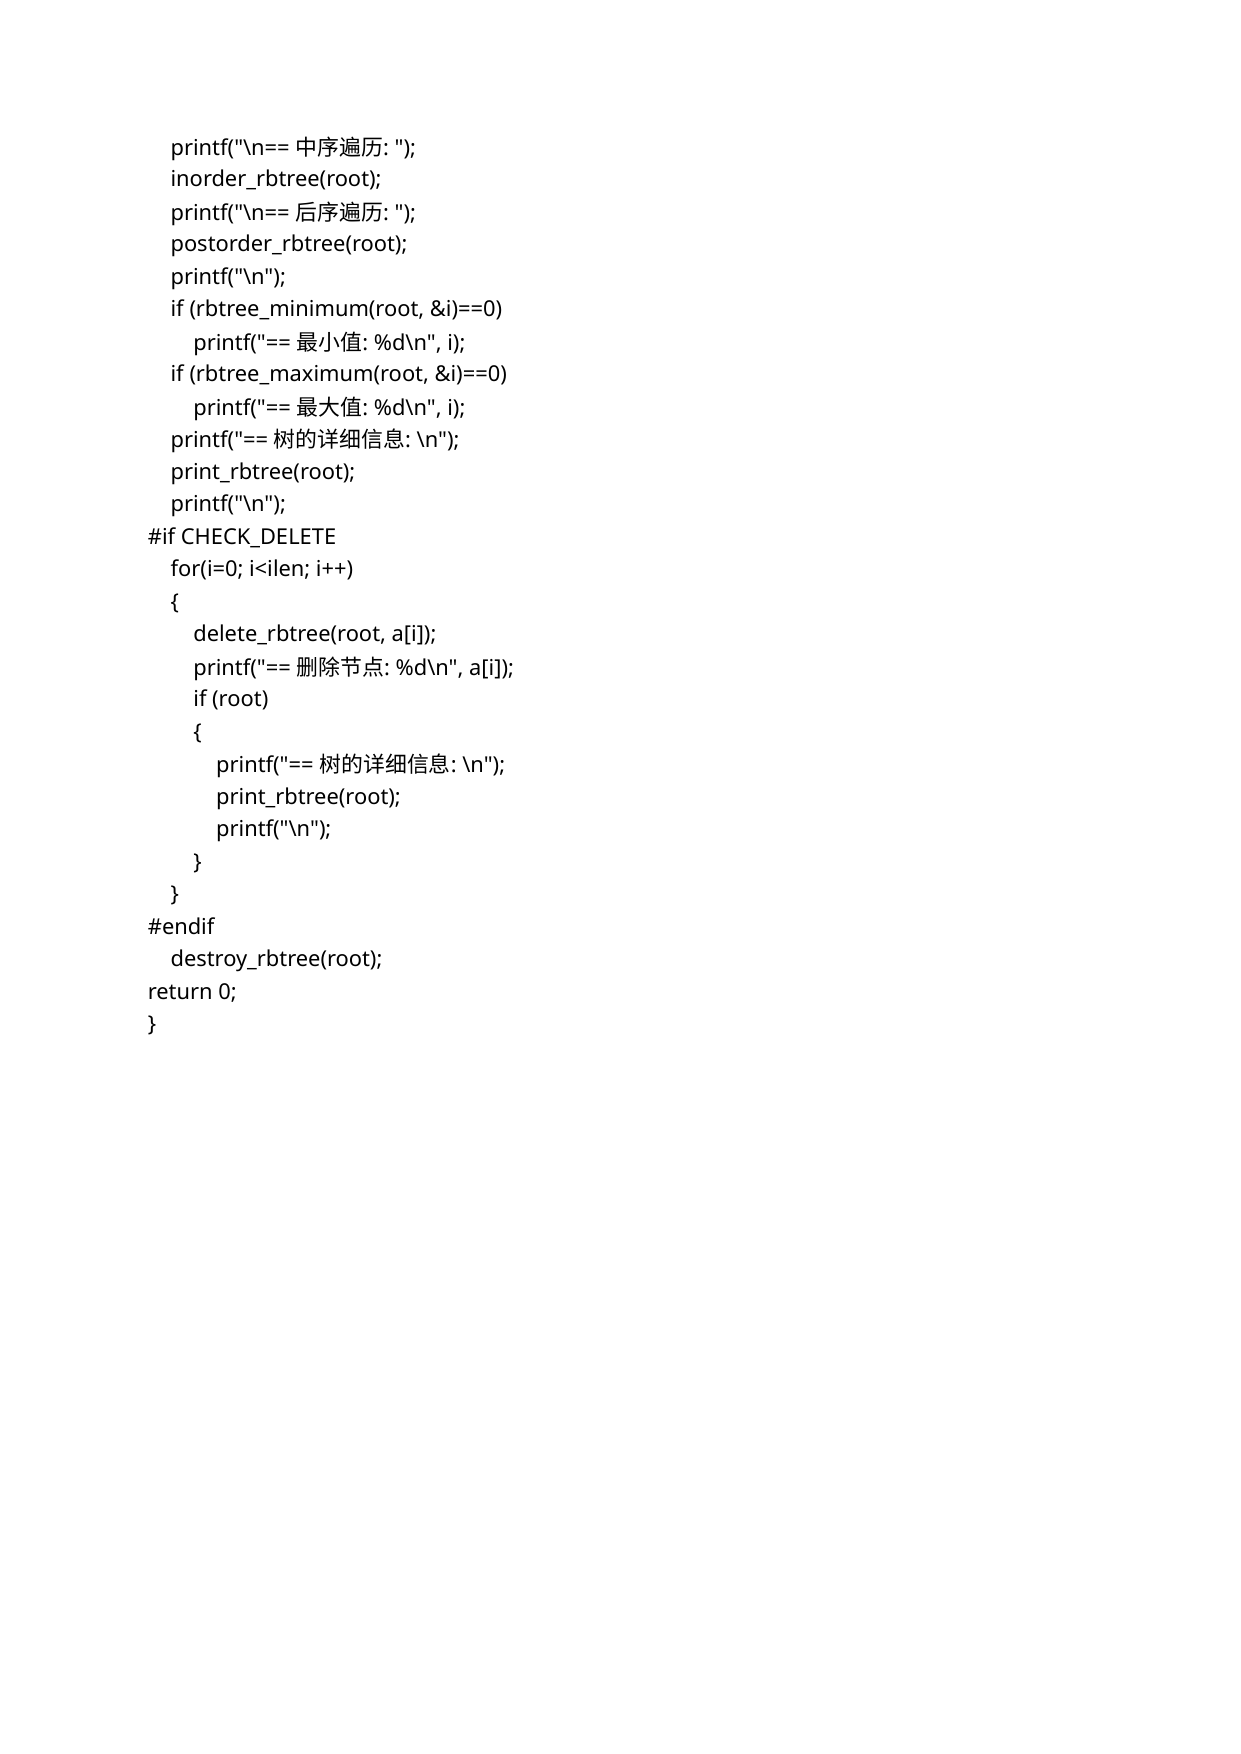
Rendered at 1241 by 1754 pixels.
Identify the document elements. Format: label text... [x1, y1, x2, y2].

text printf("== 树的详细信息: \n"); [148, 747, 1093, 779]
text if (rbtree_minimum(root, &i)==0) [148, 292, 1093, 324]
text printf("== 删除节点: %d\n", a[i]); [148, 649, 1093, 682]
text printf("\n"); [148, 259, 1093, 292]
text postorder_rbtree(root); [148, 227, 1093, 259]
text #if CHECK_DELETE [148, 519, 1093, 552]
text } [148, 877, 1093, 909]
text printf("== 树的详细信息: \n"); [148, 422, 1093, 454]
text printf("\n== 后序遍历: "); [148, 194, 1093, 227]
text inorder_rbtree(root); [148, 162, 1093, 194]
text printf("\n== 中序遍历: "); [148, 129, 1093, 162]
text print_rbtree(root); [148, 779, 1093, 812]
text printf("\n"); [148, 487, 1093, 519]
text delete_rbtree(root, a[i]); [148, 617, 1093, 649]
text if (rbtree_maximum(root, &i)==0) [148, 357, 1093, 389]
text return 0; [148, 974, 1093, 1007]
text for(i=0; i<ilen; i++) [148, 552, 1093, 584]
text } [148, 844, 1093, 877]
text printf("== 最大值: %d\n", i); [148, 389, 1093, 422]
text #endif [148, 909, 1093, 942]
text } [148, 1007, 1093, 1039]
text { [148, 584, 1093, 617]
text destroy_rbtree(root); [148, 942, 1093, 974]
text print_rbtree(root); [148, 454, 1093, 487]
text printf("== 最小值: %d\n", i); [148, 324, 1093, 357]
text if (root) [148, 682, 1093, 714]
text printf("\n"); [148, 812, 1093, 844]
text { [148, 714, 1093, 747]
